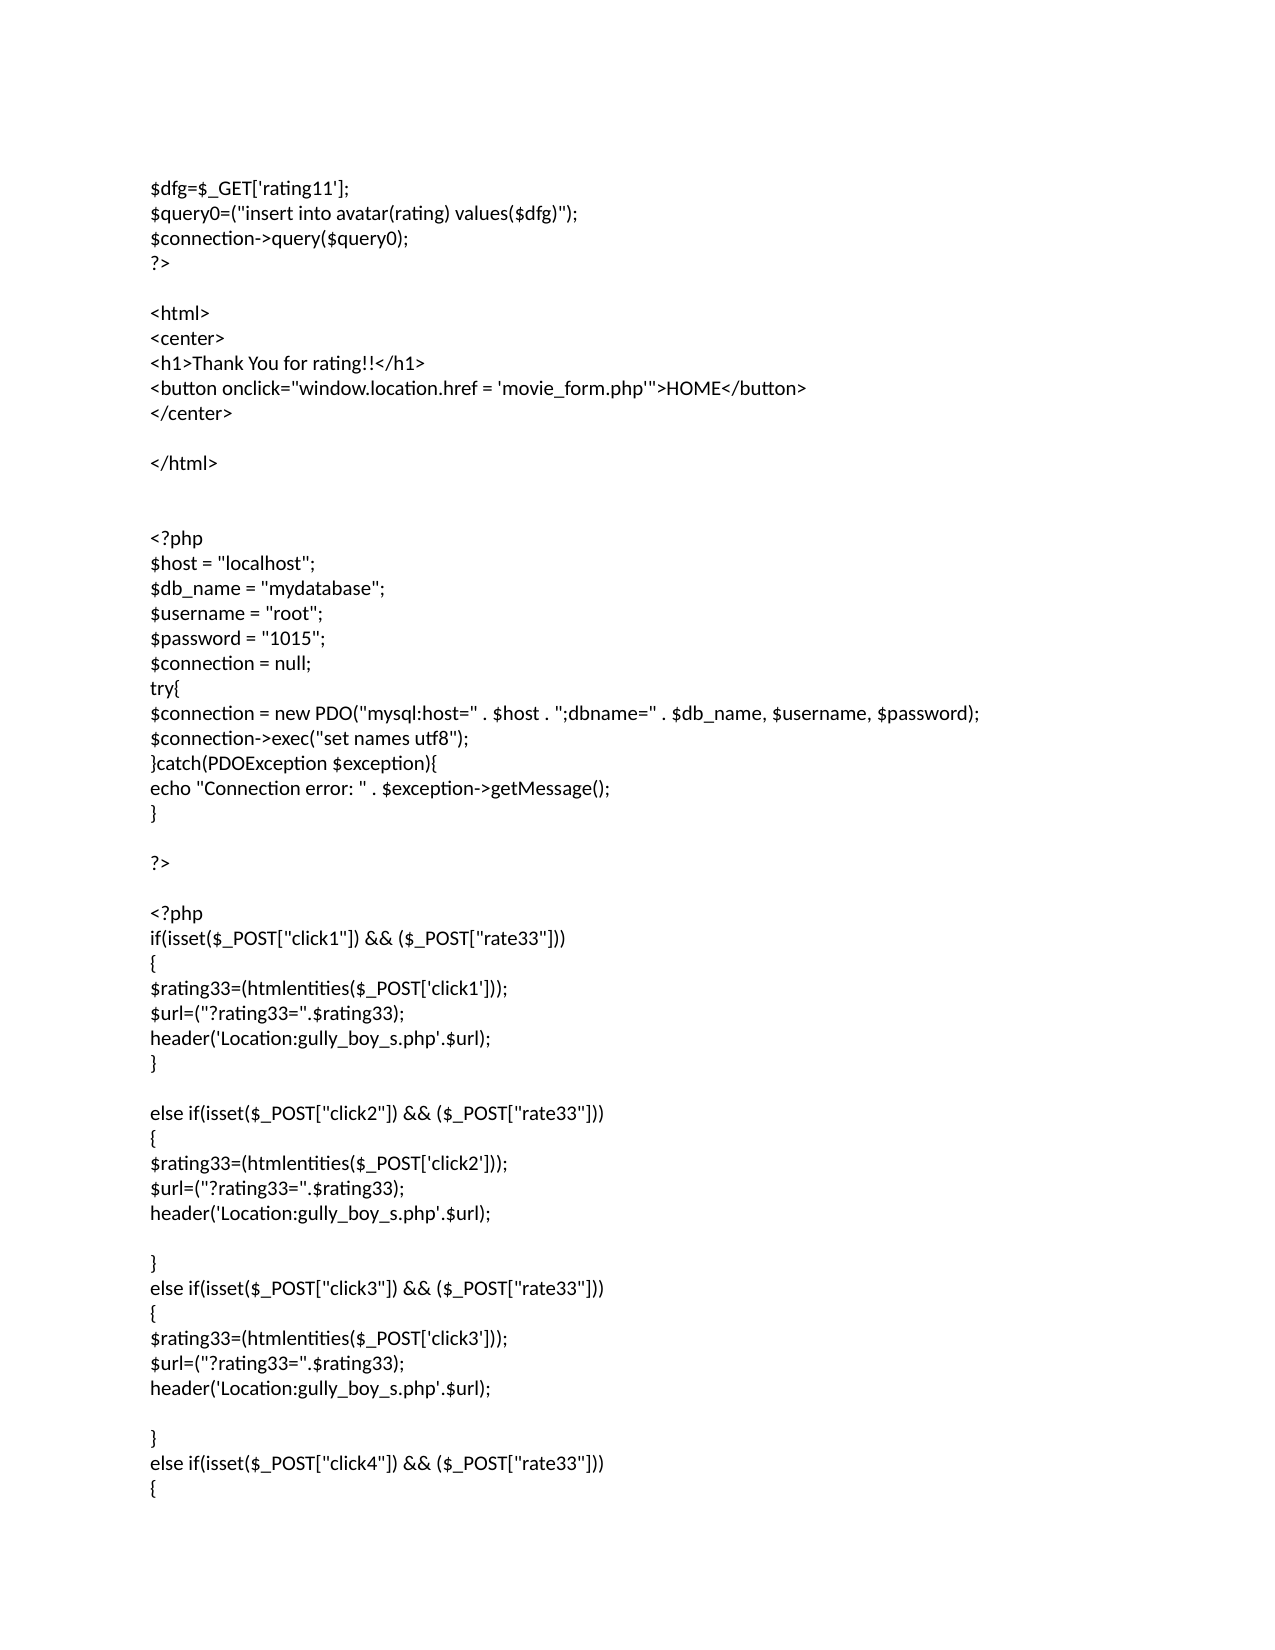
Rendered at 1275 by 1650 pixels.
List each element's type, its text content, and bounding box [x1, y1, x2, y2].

text ?> [150, 850, 1125, 875]
text $url=("?rating33=".$rating33); [150, 1000, 1125, 1025]
text $password = "1015"; [150, 625, 1125, 650]
text echo "Connection error: " . $exception->getMessage(); [150, 775, 1125, 800]
text { [150, 1300, 1125, 1325]
text $username = "root"; [150, 600, 1125, 625]
text $rating33=(htmlentities($_POST['click3'])); [150, 1325, 1125, 1350]
text <html> [150, 300, 1125, 325]
text else if(isset($_POST["click2"]) && ($_POST["rate33"])) [150, 1100, 1125, 1125]
text <h1>Thank You for rating!!</h1> [150, 350, 1125, 375]
text } [150, 800, 1125, 825]
text ?> [150, 250, 1125, 275]
text <?php [150, 525, 1125, 550]
text { [150, 1125, 1125, 1150]
text }catch(PDOException $exception){ [150, 750, 1125, 775]
text $query0=("insert into avatar(rating) values($dfg)"); [150, 200, 1125, 225]
text <center> [150, 325, 1125, 350]
text <?php [150, 900, 1125, 925]
text $db_name = "mydatabase"; [150, 575, 1125, 600]
text try{ [150, 675, 1125, 700]
text { [150, 1475, 1125, 1500]
text $dfg=$_GET['rating11']; [150, 175, 1125, 200]
text } [150, 1050, 1125, 1075]
text } [150, 1425, 1125, 1450]
text } [150, 1250, 1125, 1275]
text else if(isset($_POST["click3"]) && ($_POST["rate33"])) [150, 1275, 1125, 1300]
text else if(isset($_POST["click4"]) && ($_POST["rate33"])) [150, 1450, 1125, 1475]
text header('Location:gully_boy_s.php'.$url); [150, 1200, 1125, 1225]
text if(isset($_POST["click1"]) && ($_POST["rate33"])) [150, 925, 1125, 950]
text header('Location:gully_boy_s.php'.$url); [150, 1025, 1125, 1050]
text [150, 1375, 1125, 1400]
text <button onclick="window.location.href = 'movie_form.php'">HOME</button> [150, 375, 1125, 400]
text $connection = new PDO("mysql:host=" . $host . ";dbname=" . $db_name, $username, $password); [150, 700, 1125, 725]
text $connection->exec("set names utf8"); [150, 725, 1125, 750]
text $rating33=(htmlentities($_POST['click1'])); [150, 975, 1125, 1000]
text { [150, 950, 1125, 975]
text $connection->query($query0); [150, 225, 1125, 250]
text $url=("?rating33=".$rating33); [150, 1350, 1125, 1375]
text </html> [150, 450, 1125, 475]
text $host = "localhost"; [150, 550, 1125, 575]
text $url=("?rating33=".$rating33); [150, 1175, 1125, 1200]
text </center> [150, 400, 1125, 425]
text $rating33=(htmlentities($_POST['click2'])); [150, 1150, 1125, 1175]
text $connection = null; [150, 650, 1125, 675]
